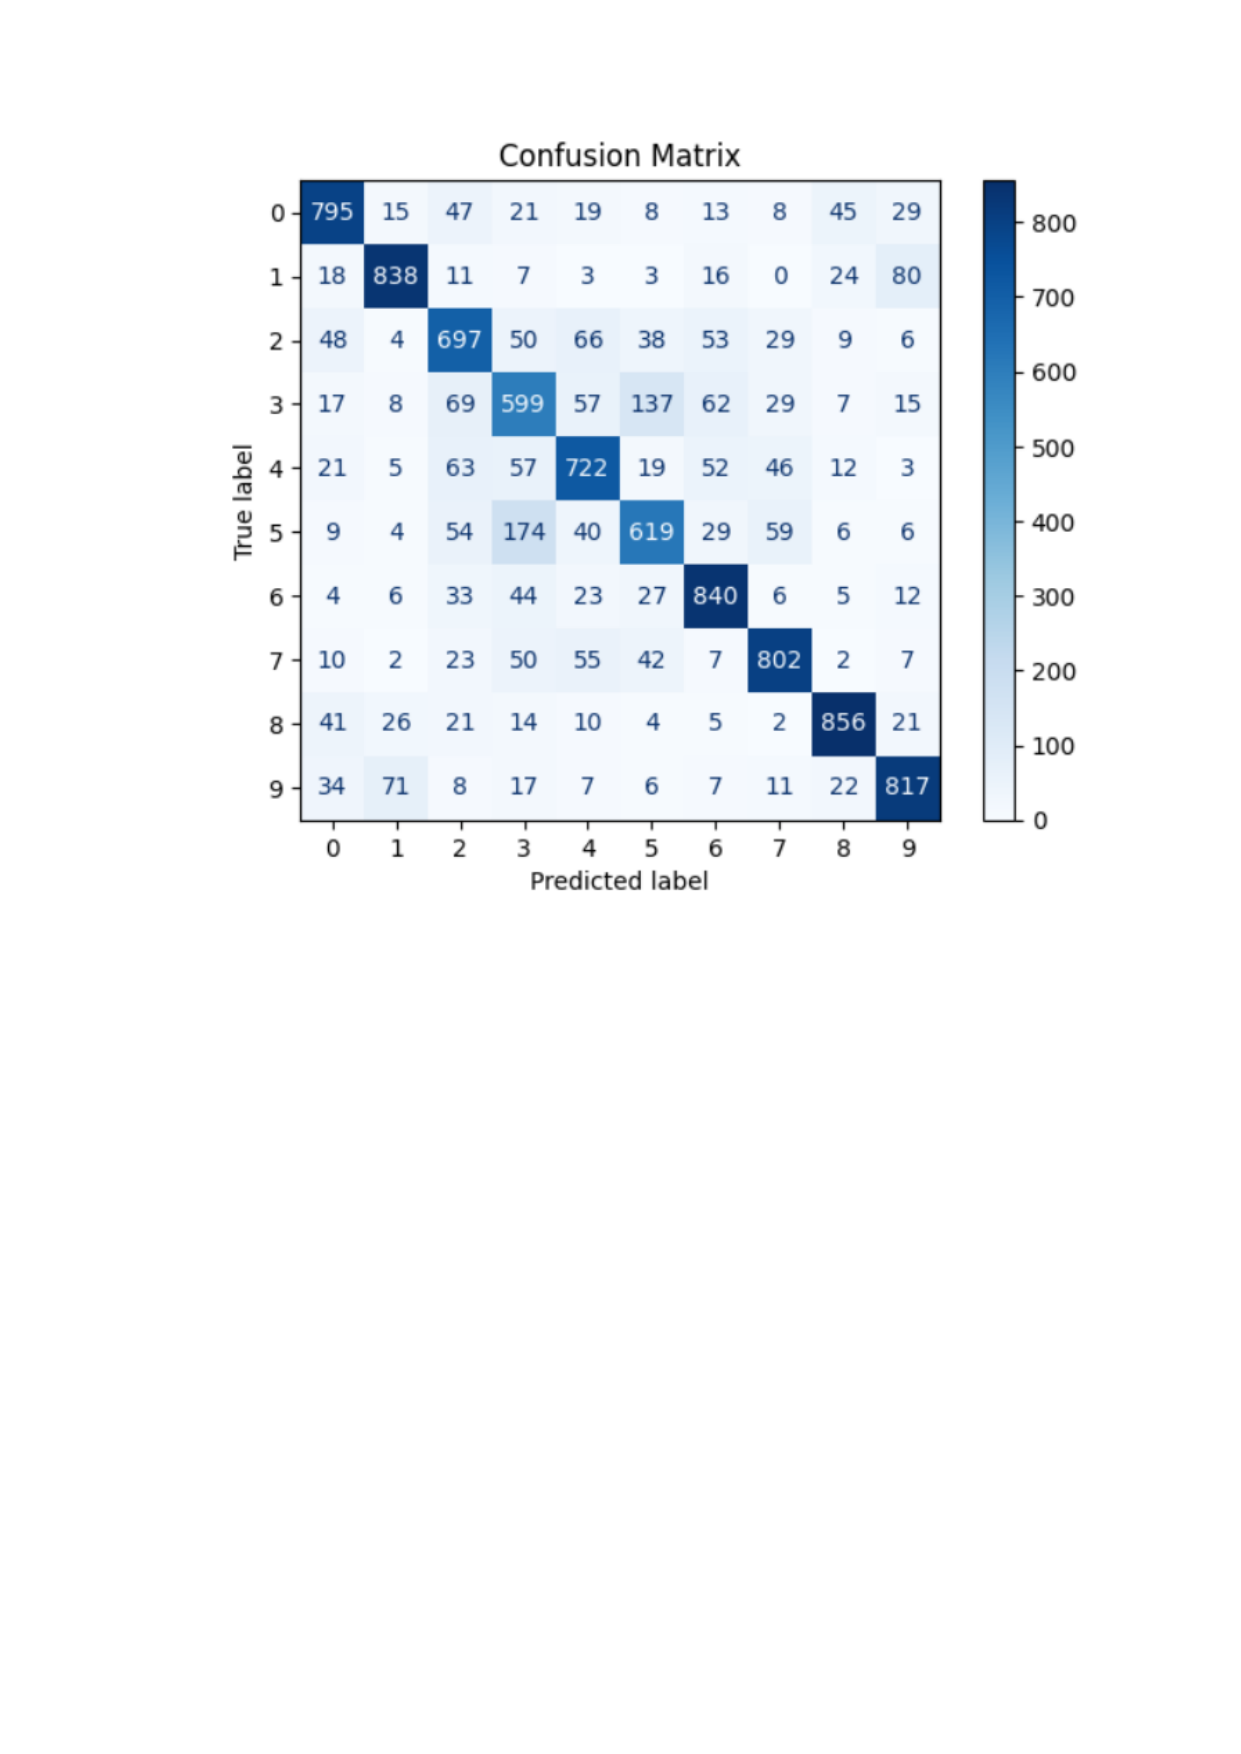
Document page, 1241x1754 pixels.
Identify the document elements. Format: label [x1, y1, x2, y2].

picture [177, 118, 1123, 904]
